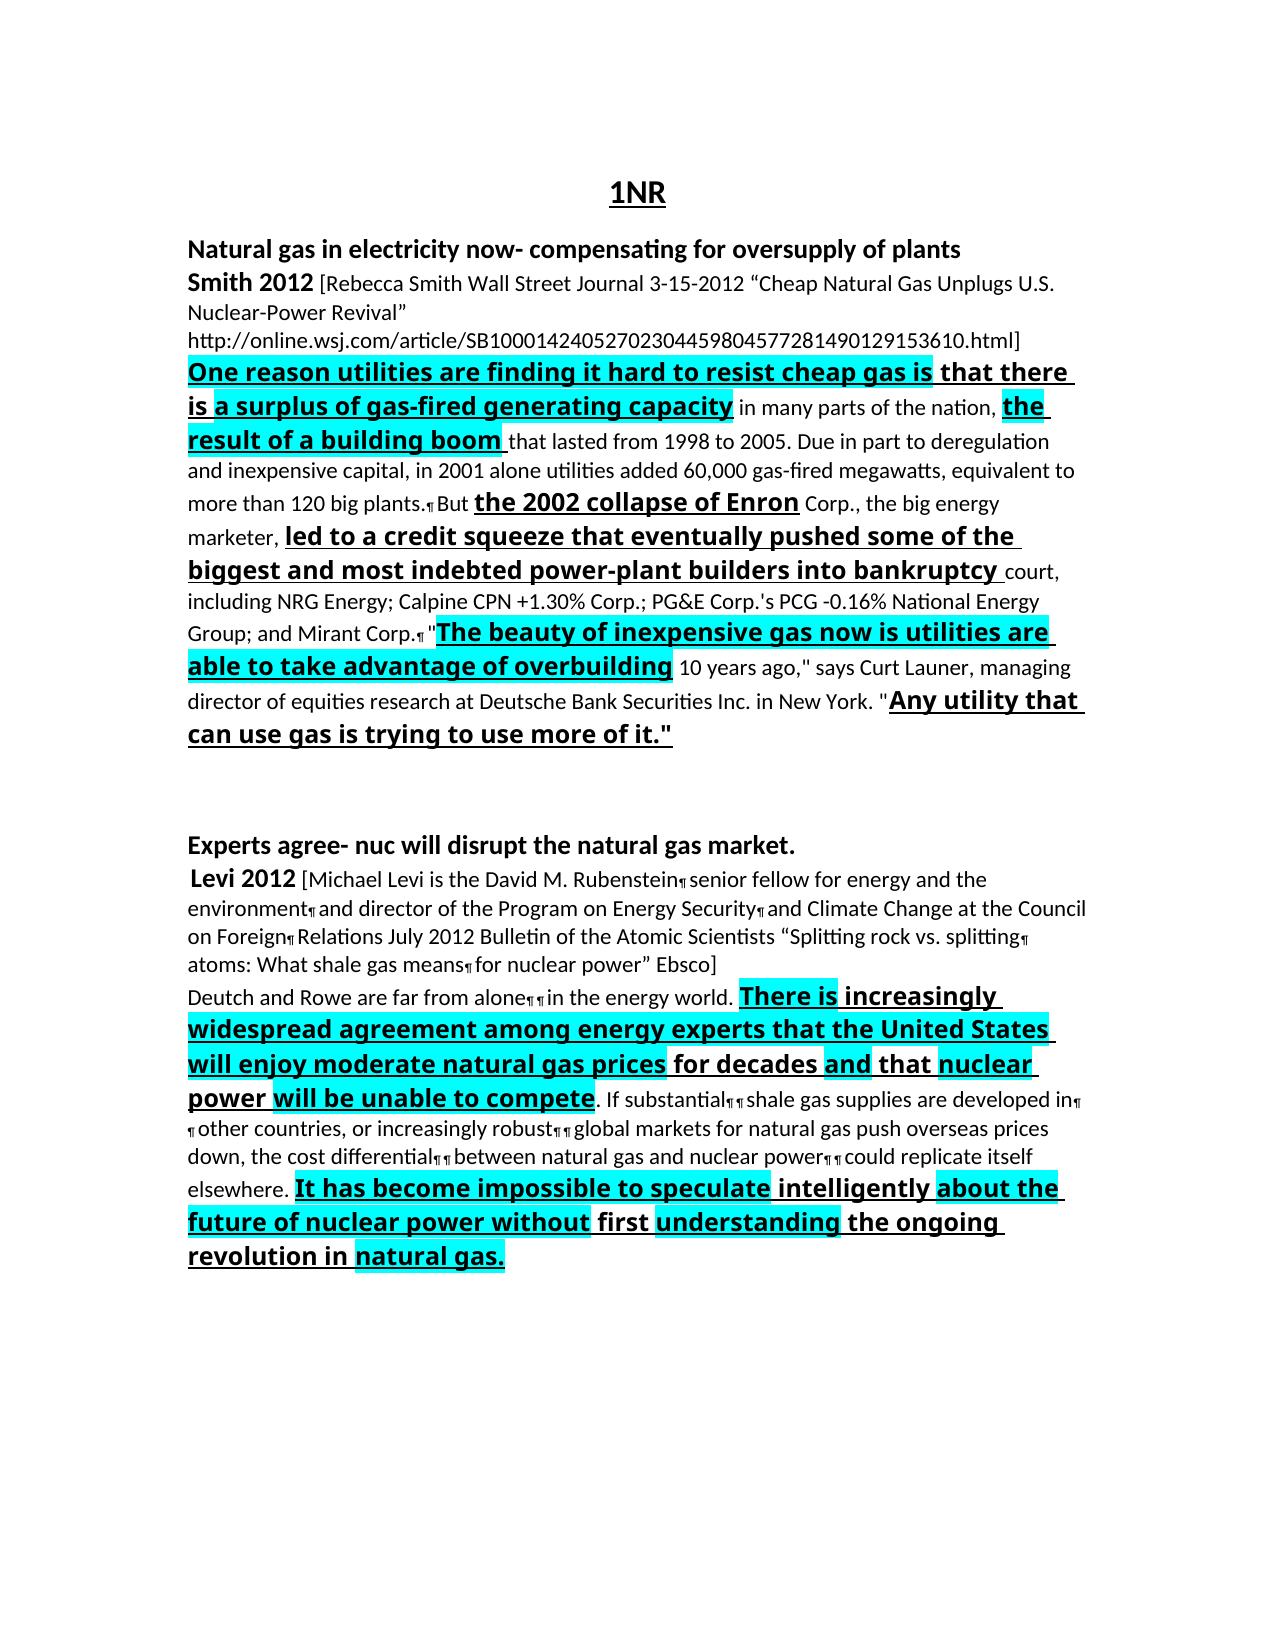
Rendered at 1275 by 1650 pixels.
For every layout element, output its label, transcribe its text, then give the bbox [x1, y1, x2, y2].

text One reason utilities are finding it hard to resist cheap gas is that there is a surplus of gas-fired generating capacity in many parts of the nation, the result of a building boom that lasted from 1998 to 2005. Due in part to deregulation and inexpensive capital, in 2001 alone utilities added 60,000 gas-fired megawatts, equivalent to more than 120 big plants.¶ But the 2002 collapse of Enron Corp., the big energy marketer, led to a credit squeeze that eventually pushed some of the biggest and most indebted power-plant builders into bankruptcy court, including NRG Energy; Calpine CPN +1.30% Corp.; PG&E Corp.'s PCG -0.16% National Energy Group; and Mirant Corp.¶ "The beauty of inexpensive gas now is utilities are able to take advantage of overbuilding 10 years ago," says Curt Launer, managing director of equities research at Deutsche Bank Securities Inc. in New York. "Any utility that can use gas is trying to use more of it." [187, 354, 1087, 751]
subtitle Natural gas in electricity now- compensating for oversupply of plants [187, 232, 1087, 265]
text Deutch and Rowe are far from alone¶ ¶ in the energy world. There is increasingly widespread agreement among energy experts that the United States will enjoy moderate natural gas prices for decades and that nuclear power will be unable to compete. If substantial¶ ¶ shale gas supplies are developed in¶ ¶ other countries, or increasingly robust¶ ¶ global markets for natural gas push overseas prices down, the cost differential¶ ¶ between natural gas and nuclear power¶ ¶ could replicate itself elsewhere. It has become impossible to speculate intelligently about the future of nuclear power without first understanding the ongoing revolution in natural gas. [187, 978, 1087, 1273]
text Smith 2012 [Rebecca Smith Wall Street Journal 3-15-2012 “Cheap Natural Gas Unplugs U.S. Nuclear-Power Revival” http://online.wsj.com/article/SB10001424052702304459804577281490129153610.html] [187, 265, 1087, 354]
subtitle Experts agree- nuc will disrupt the natural gas market. [187, 828, 1087, 861]
text Levi 2012 [Michael Levi is the David M. Rubenstein¶ senior fellow for energy and the environment¶ and director of the Program on Energy Security¶ and Climate Change at the Council on Foreign¶ Relations July 2012 Bulletin of the Atomic Scientists “Splitting rock vs. splitting¶ atoms: What shale gas means¶ for nuclear power” Ebsco] [187, 861, 1087, 978]
subtitle 1NR [187, 171, 1087, 212]
